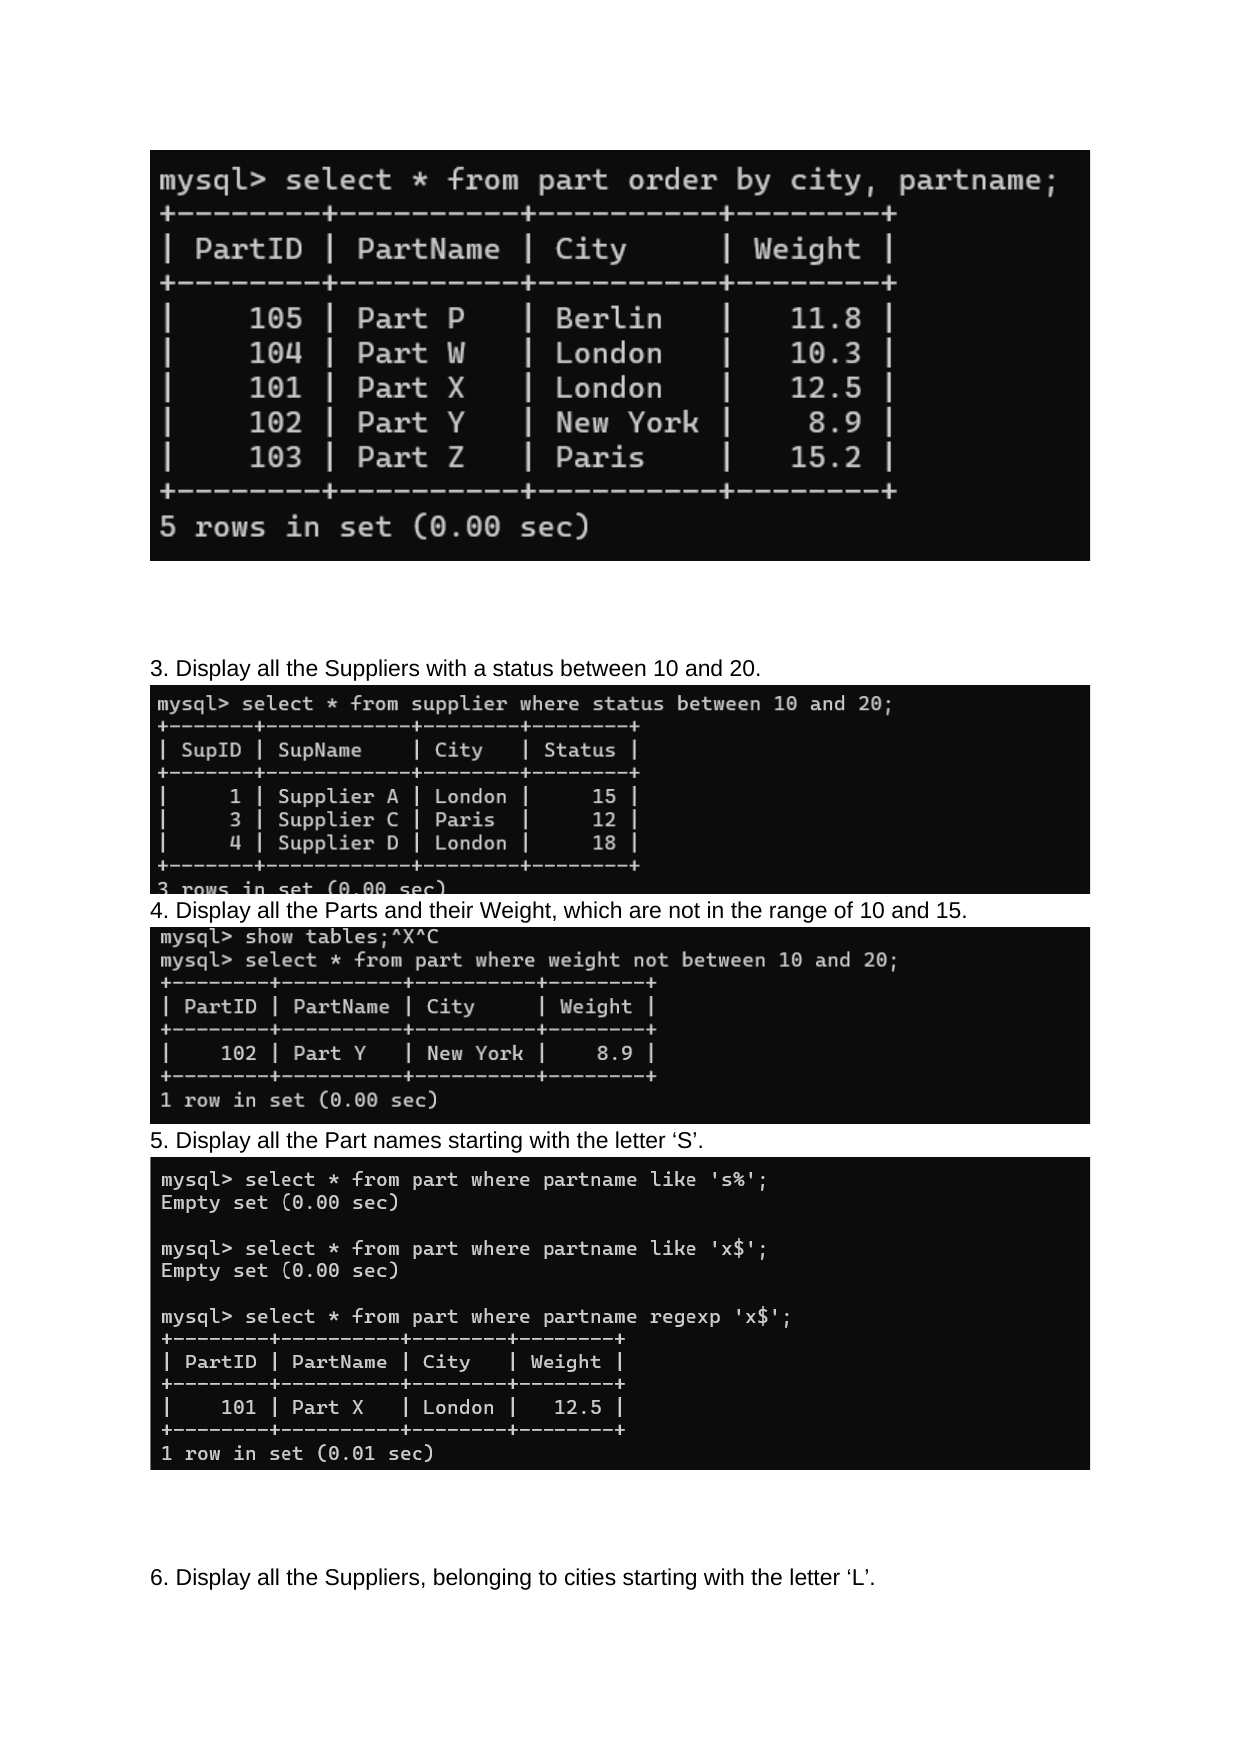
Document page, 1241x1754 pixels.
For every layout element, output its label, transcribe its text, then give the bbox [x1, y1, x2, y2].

text 4. Display all the Parts and their Weight, which are not in the range of 10 and 15. [150, 897, 1090, 924]
picture [150, 1157, 1091, 1470]
picture [150, 685, 1091, 894]
picture [150, 150, 1091, 561]
text 3. Display all the Suppliers with a status between 10 and 20. [150, 655, 1090, 681]
picture [150, 927, 1091, 1124]
text 6. Display all the Suppliers, belonging to cities starting with the letter ‘L’. [150, 1564, 1090, 1591]
text 5. Display all the Part names starting with the letter ‘S’. [150, 1127, 1090, 1153]
